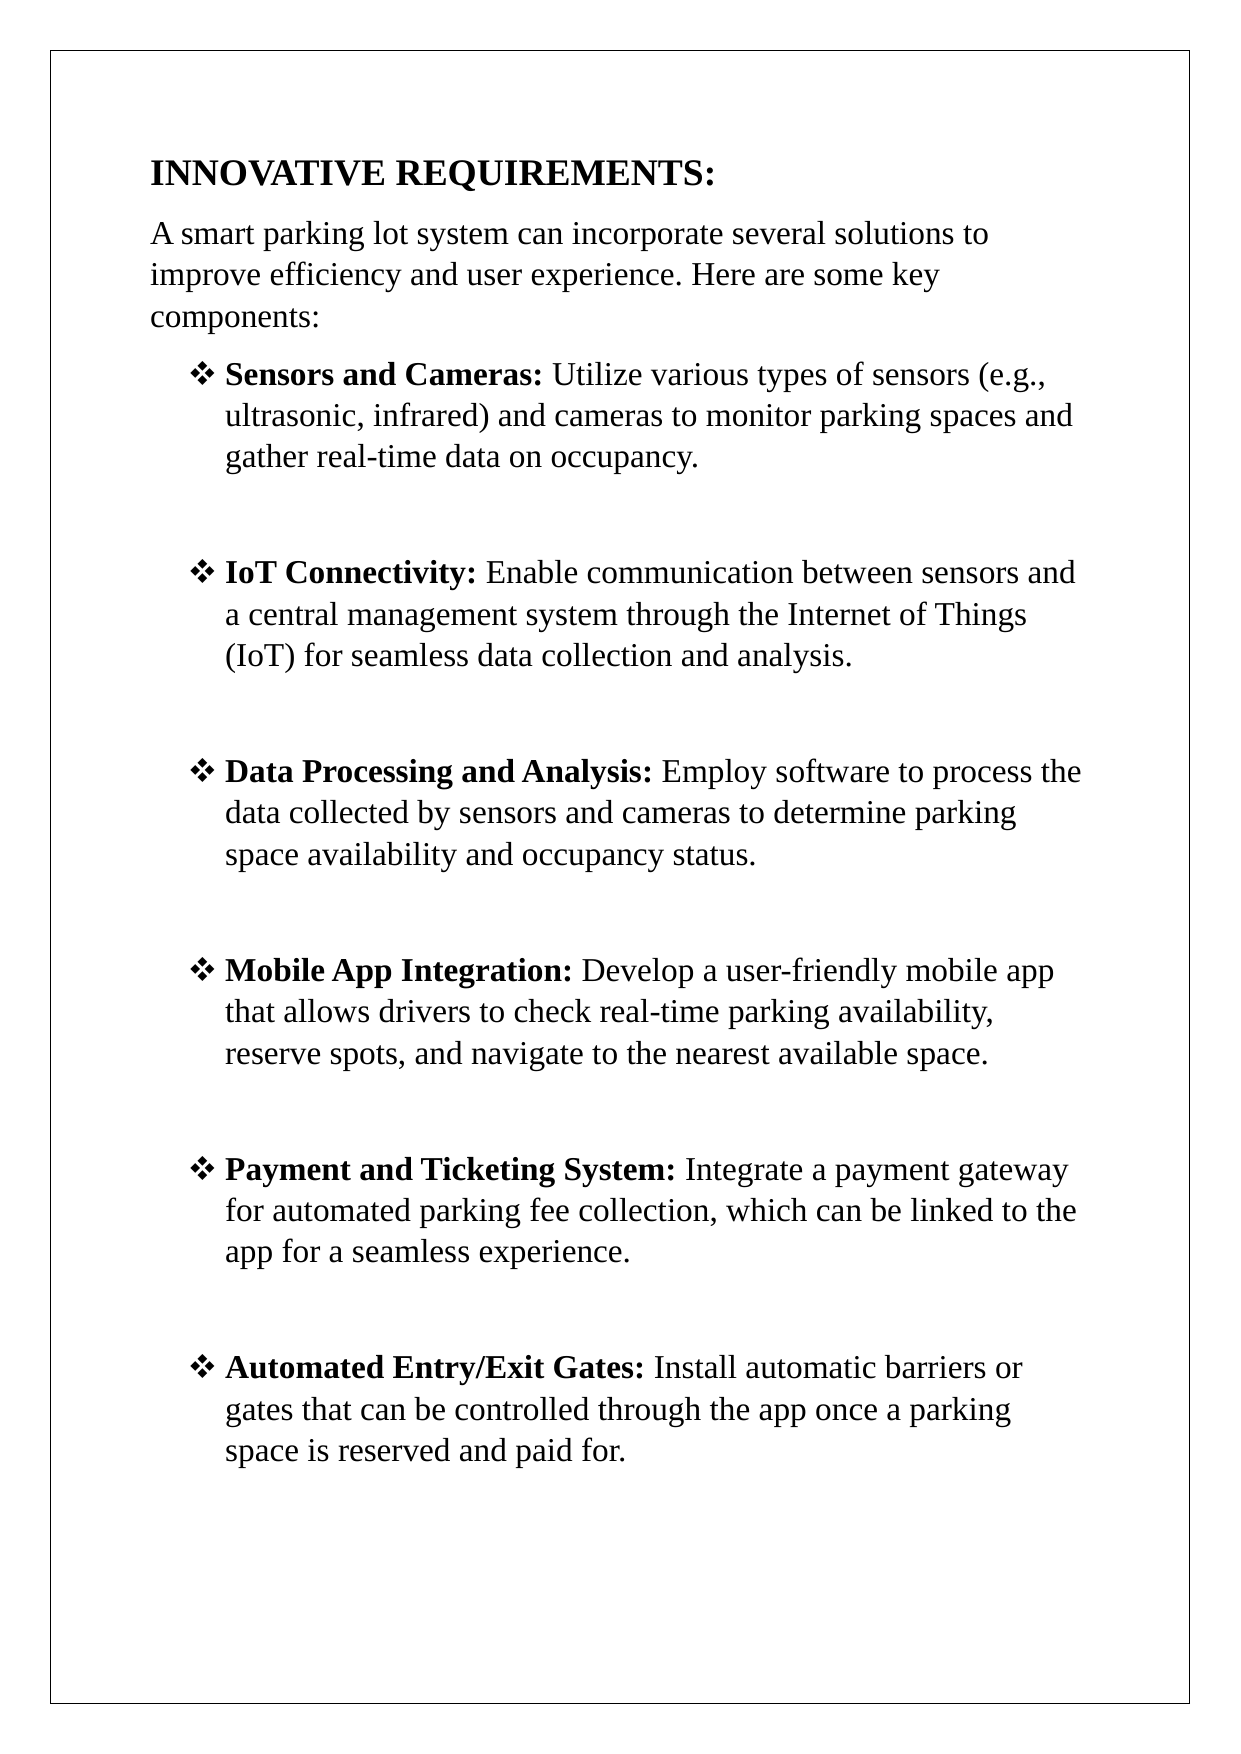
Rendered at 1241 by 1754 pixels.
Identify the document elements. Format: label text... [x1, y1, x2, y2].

list Automated Entry/Exit Gates: Install automatic barriers or gates that can be controlled through the app once a parking space is reserved and paid for. [187, 1348, 1090, 1469]
text A smart parking lot system can incorporate several solutions to improve efficiency and user experience. Here are some key components: [150, 213, 1090, 334]
list IoT Connectivity: Enable communication between sensors and a central management system through the Internet of Things (IoT) for seamless data collection and analysis. [187, 553, 1090, 674]
list Payment and Ticketing System: Integrate a payment gateway for automated parking fee collection, which can be linked to the app for a seamless experience. [187, 1149, 1090, 1270]
list Data Processing and Analysis: Employ software to process the data collected by sensors and cameras to determine parking space availability and occupancy status. [187, 751, 1090, 872]
list Sensors and Cameras: Utilize various types of sensors (e.g., ultrasonic, infrared) and cameras to monitor parking spaces and gather real-time data on occupancy. [187, 354, 1090, 475]
list Mobile App Integration: Develop a user-friendly mobile app that allows drivers to check real-time parking availability, reserve spots, and navigate to the nearest available space. [187, 950, 1090, 1071]
text INNOVATIVE REQUIREMENTS: [150, 150, 1090, 193]
